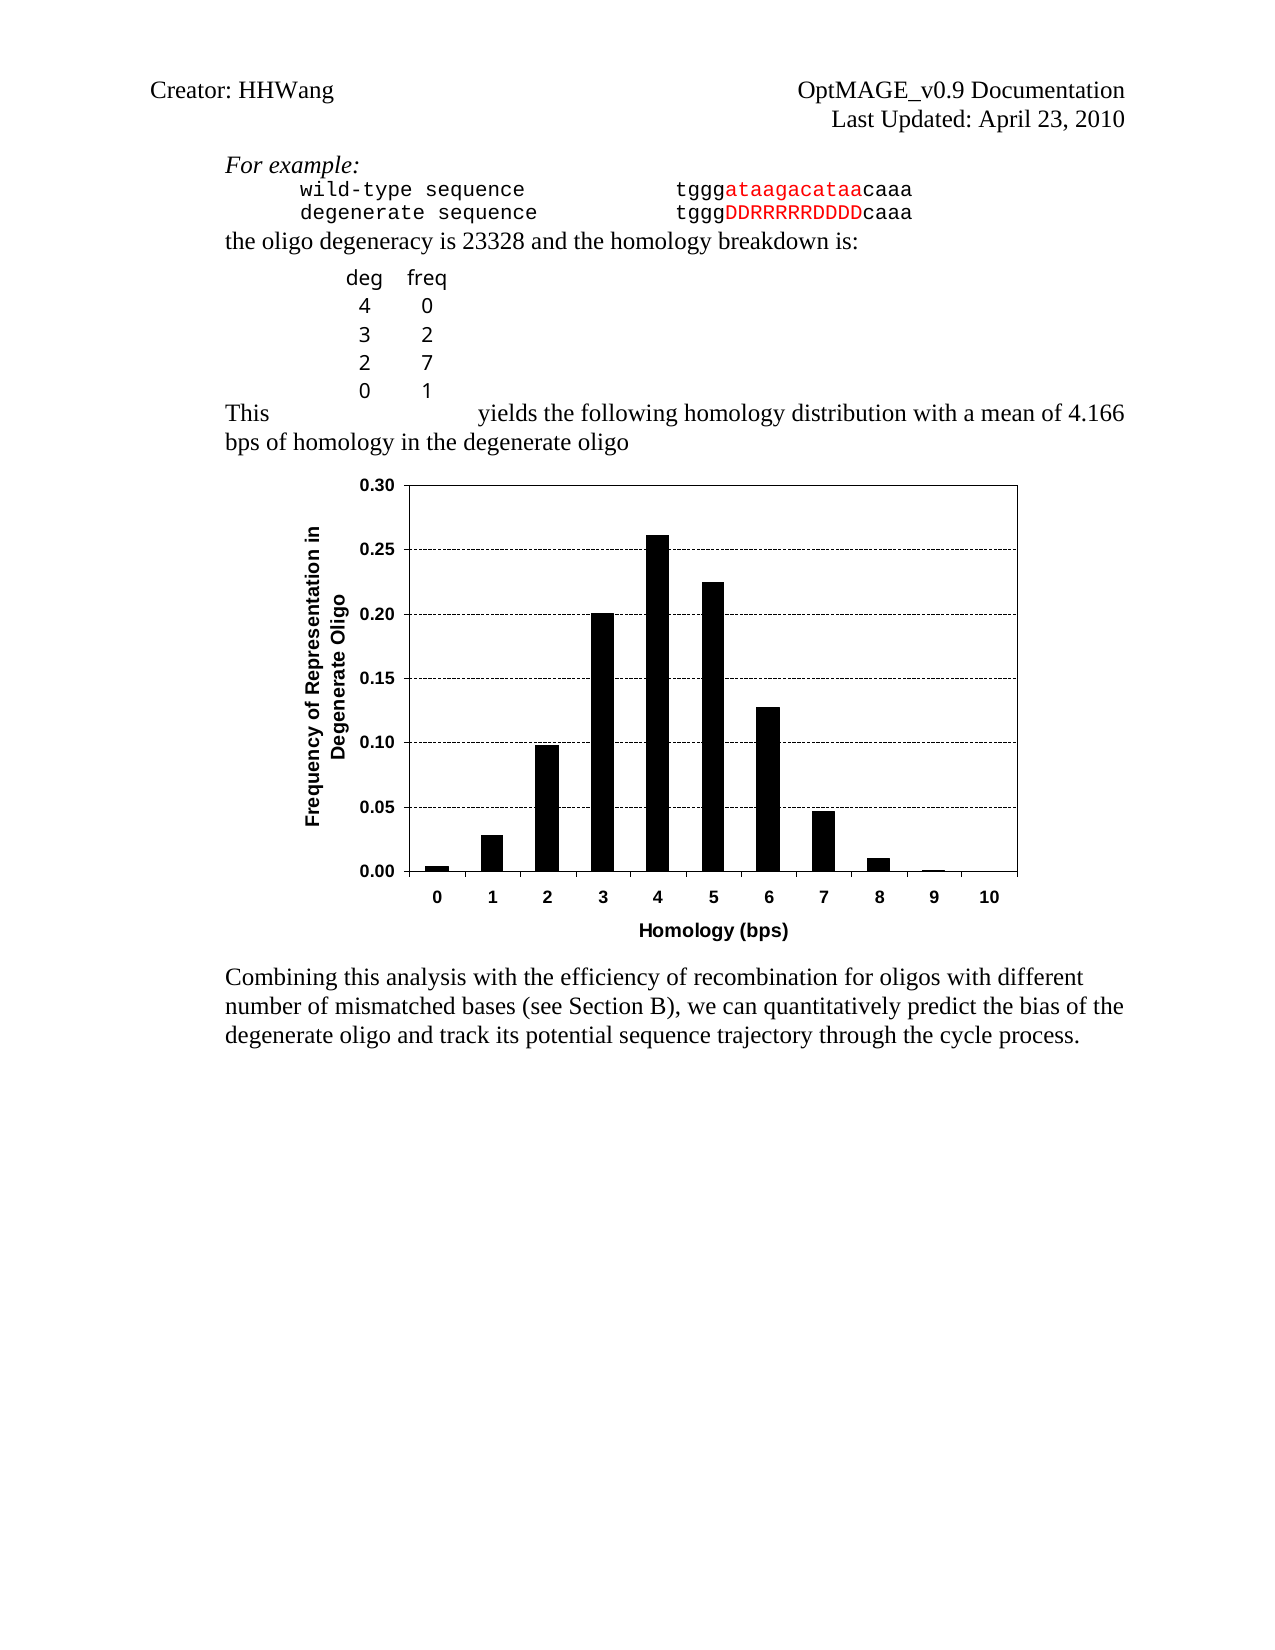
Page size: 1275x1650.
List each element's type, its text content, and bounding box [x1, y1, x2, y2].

table_cell 1 [395, 377, 459, 405]
table_cell 0 [395, 291, 459, 320]
table_cell 7 [395, 348, 459, 377]
text This yields the following homology distribution with a mean of 4.166 bps of homology in the degenerate oligo [225, 398, 1125, 456]
table_cell 4 [334, 291, 395, 320]
text Combining this analysis with the efficiency of recombination for oligos with different number of mismatched bases (see Section B), we can quantitatively predict the bias of the degenerate oligo and track its potential sequence trajectory through the cycle process. [225, 962, 1125, 1049]
table_header deg [334, 263, 395, 291]
text For example: [225, 150, 1125, 179]
text degenerate sequence tgggDDRRRRRDDDDcaaa [225, 202, 1125, 226]
table_cell 2 [395, 320, 459, 348]
text wild-type sequence tgggataagacataacaaa [225, 179, 1125, 202]
table_cell 0 [334, 377, 395, 405]
table_header freq [395, 263, 459, 291]
text the oligo degeneracy is 23328 and the homology breakdown is: [150, 226, 1125, 255]
table_cell 2 [334, 348, 395, 377]
table_cell 3 [334, 320, 395, 348]
